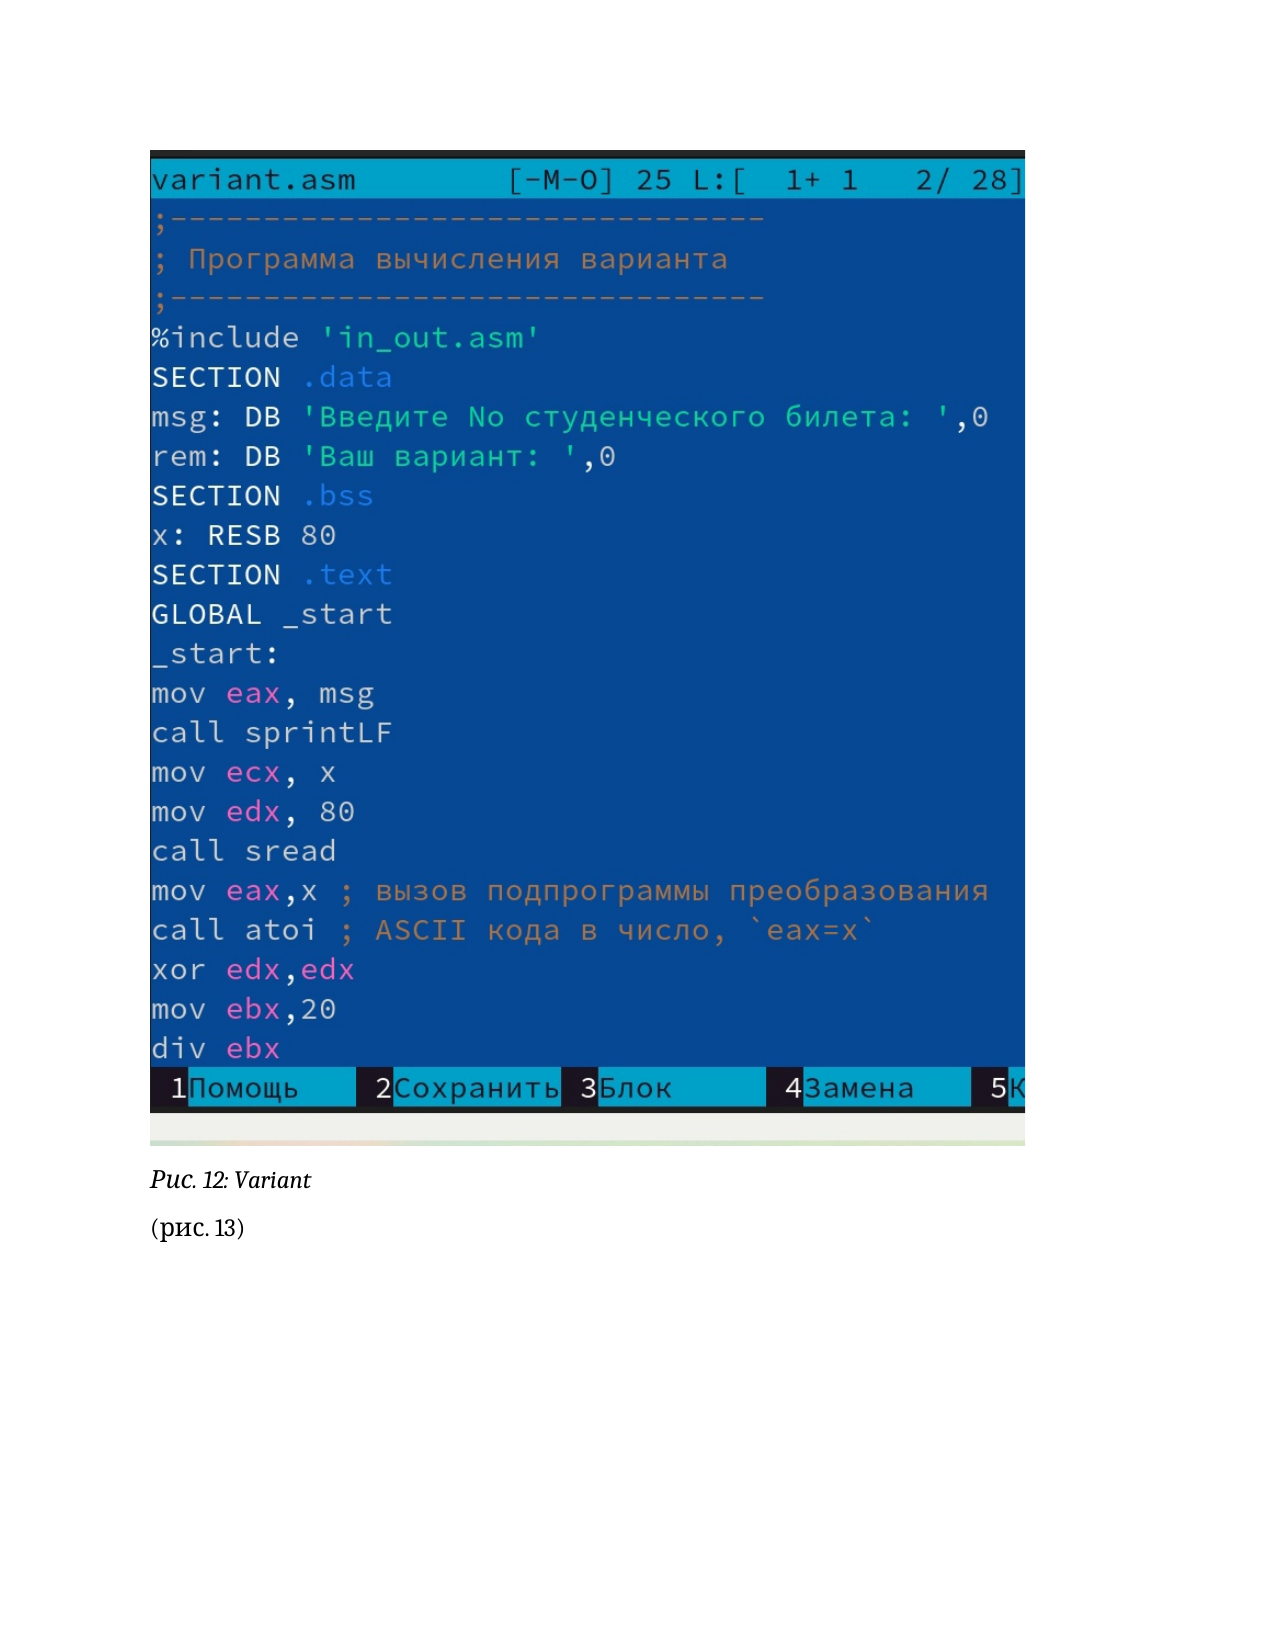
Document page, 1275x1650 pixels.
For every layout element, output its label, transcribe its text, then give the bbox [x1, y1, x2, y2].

picture [660, 169, 667, 176]
picture [267, 177, 272, 185]
picture [695, 176, 699, 187]
picture [245, 179, 250, 187]
picture [150, 198, 1025, 1146]
text Рис. 12: Variant [150, 1166, 1125, 1195]
picture [150, 150, 1025, 161]
text (рис. 13) [150, 1214, 1125, 1243]
picture [232, 177, 239, 183]
picture [349, 179, 355, 187]
picture [176, 177, 185, 189]
picture [846, 172, 852, 190]
picture [306, 176, 316, 186]
